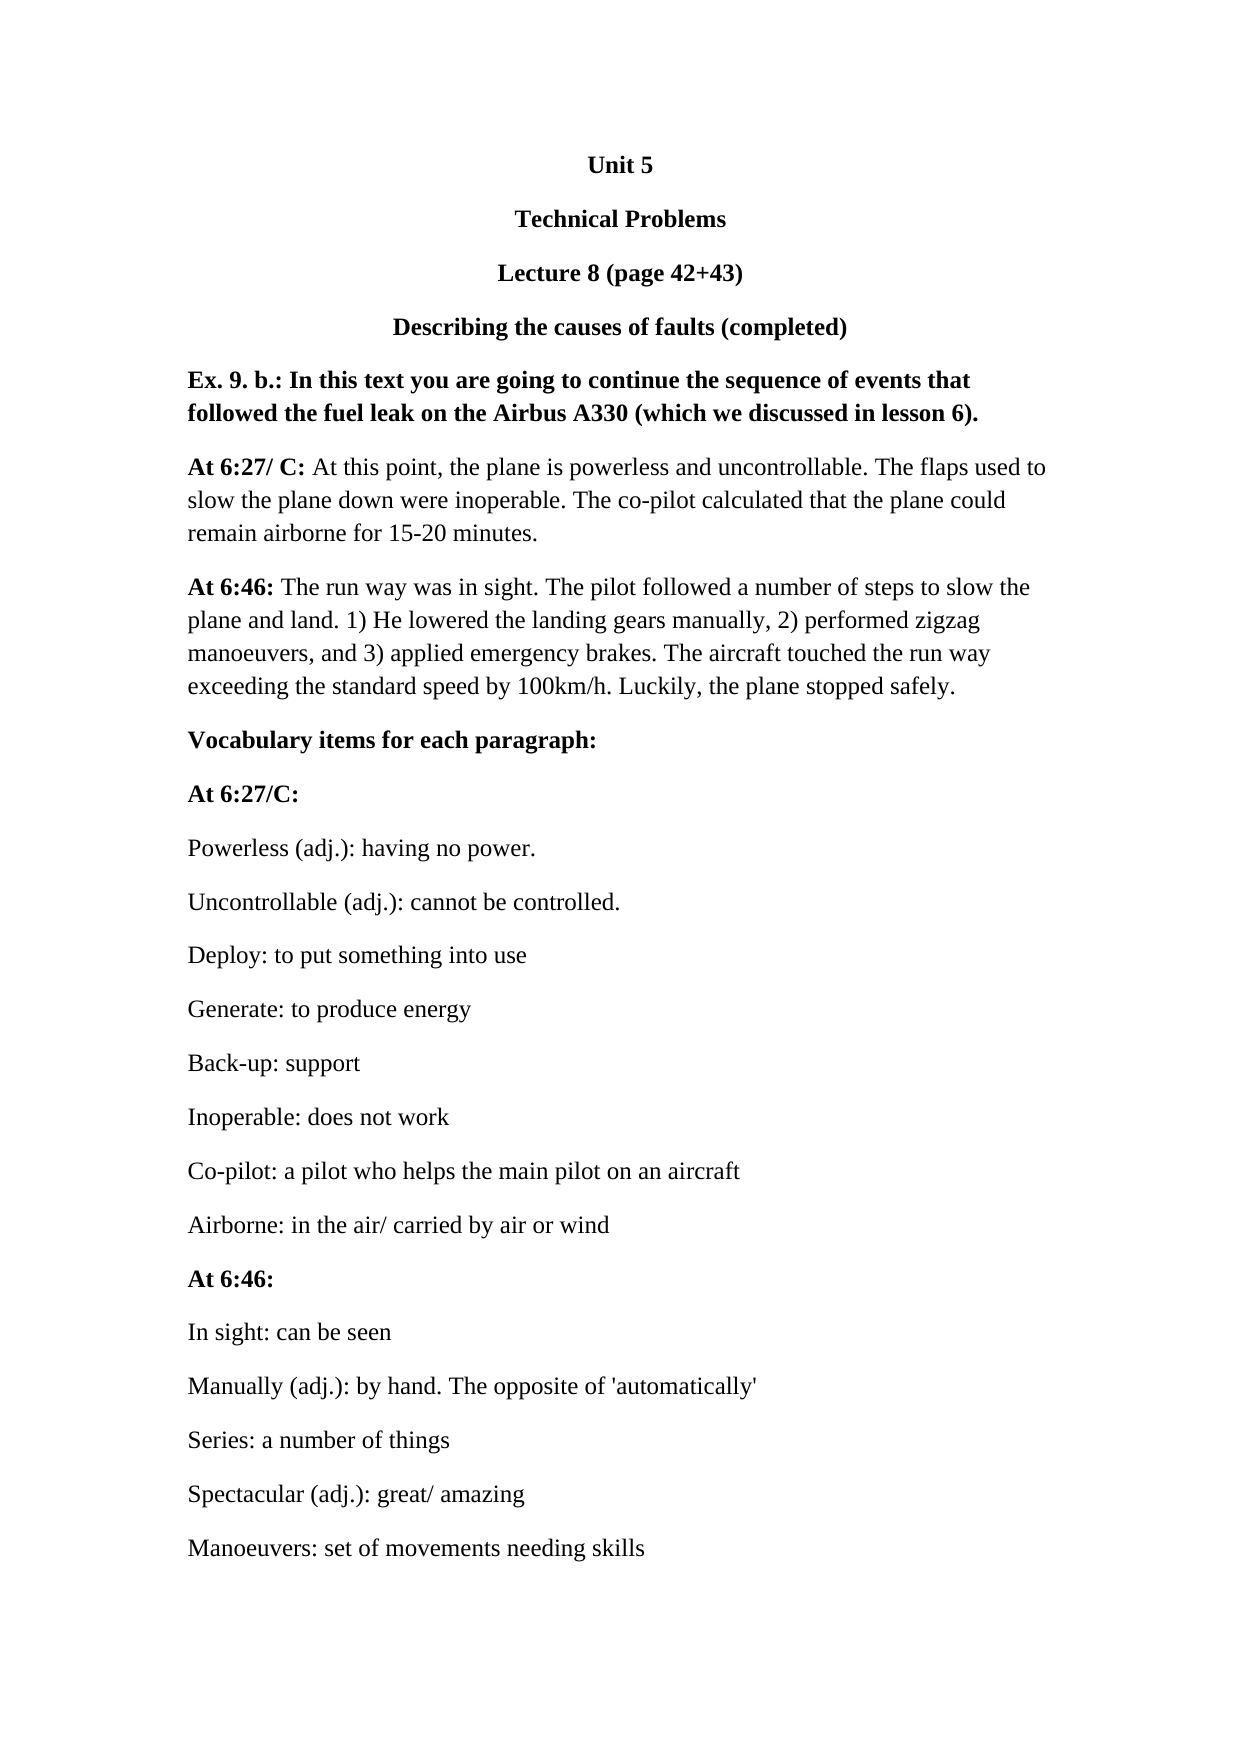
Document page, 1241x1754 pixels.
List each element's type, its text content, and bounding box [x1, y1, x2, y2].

text Back-up: support [187, 1048, 1053, 1077]
text Manually (adj.): by hand. The opposite of 'automatically' [187, 1371, 1053, 1400]
text In sight: can be seen [187, 1317, 1053, 1346]
text Manoeuvers: set of movements needing skills [187, 1533, 1053, 1562]
text Spectacular (adj.): great/ amazing [187, 1479, 1053, 1508]
text Technical Problems [187, 204, 1053, 233]
text Generate: to produce energy [187, 994, 1053, 1023]
text At 6:27/ C: At this point, the plane is powerless and uncontrollable. The flaps used to slow the plane down were inoperable. The co-pilot calculated that the plane could remain airborne for 15-20 minutes. [187, 452, 1053, 547]
text Lecture 8 (page 42+43) [187, 258, 1053, 286]
text Airborne: in the air/ carried by air or wind [187, 1210, 1053, 1238]
text At 6:27/C: [187, 779, 1053, 808]
text Inoperable: does not work [187, 1102, 1053, 1131]
text Ex. 9. b.: In this text you are going to continue the sequence of events that followed the fuel leak on the Airbus A330 (which we discussed in lesson 6). [187, 365, 1053, 427]
text Vocabulary items for each paragraph: [187, 725, 1053, 754]
text At 6:46: The run way was in sight. The pilot followed a number of steps to slow the plane and land. 1) He lowered the landing gears manually, 2) performed zigzag manoeuvers, and 3) applied emergency brakes. The aircraft touched the run way exceeding the standard speed by 100km/h. Luckily, the plane stopped safely. [187, 572, 1053, 700]
text Deploy: to put something into use [187, 941, 1053, 969]
text Co-pilot: a pilot who helps the main pilot on an aircraft [187, 1156, 1053, 1185]
text Describing the causes of faults (completed) [187, 312, 1053, 340]
text At 6:46: [187, 1264, 1053, 1292]
text Uncontrollable (adj.): cannot be controlled. [187, 887, 1053, 915]
text Unit 5 [187, 150, 1053, 179]
text Series: a number of things [187, 1425, 1053, 1454]
text Powerless (adj.): having no power. [187, 833, 1053, 862]
